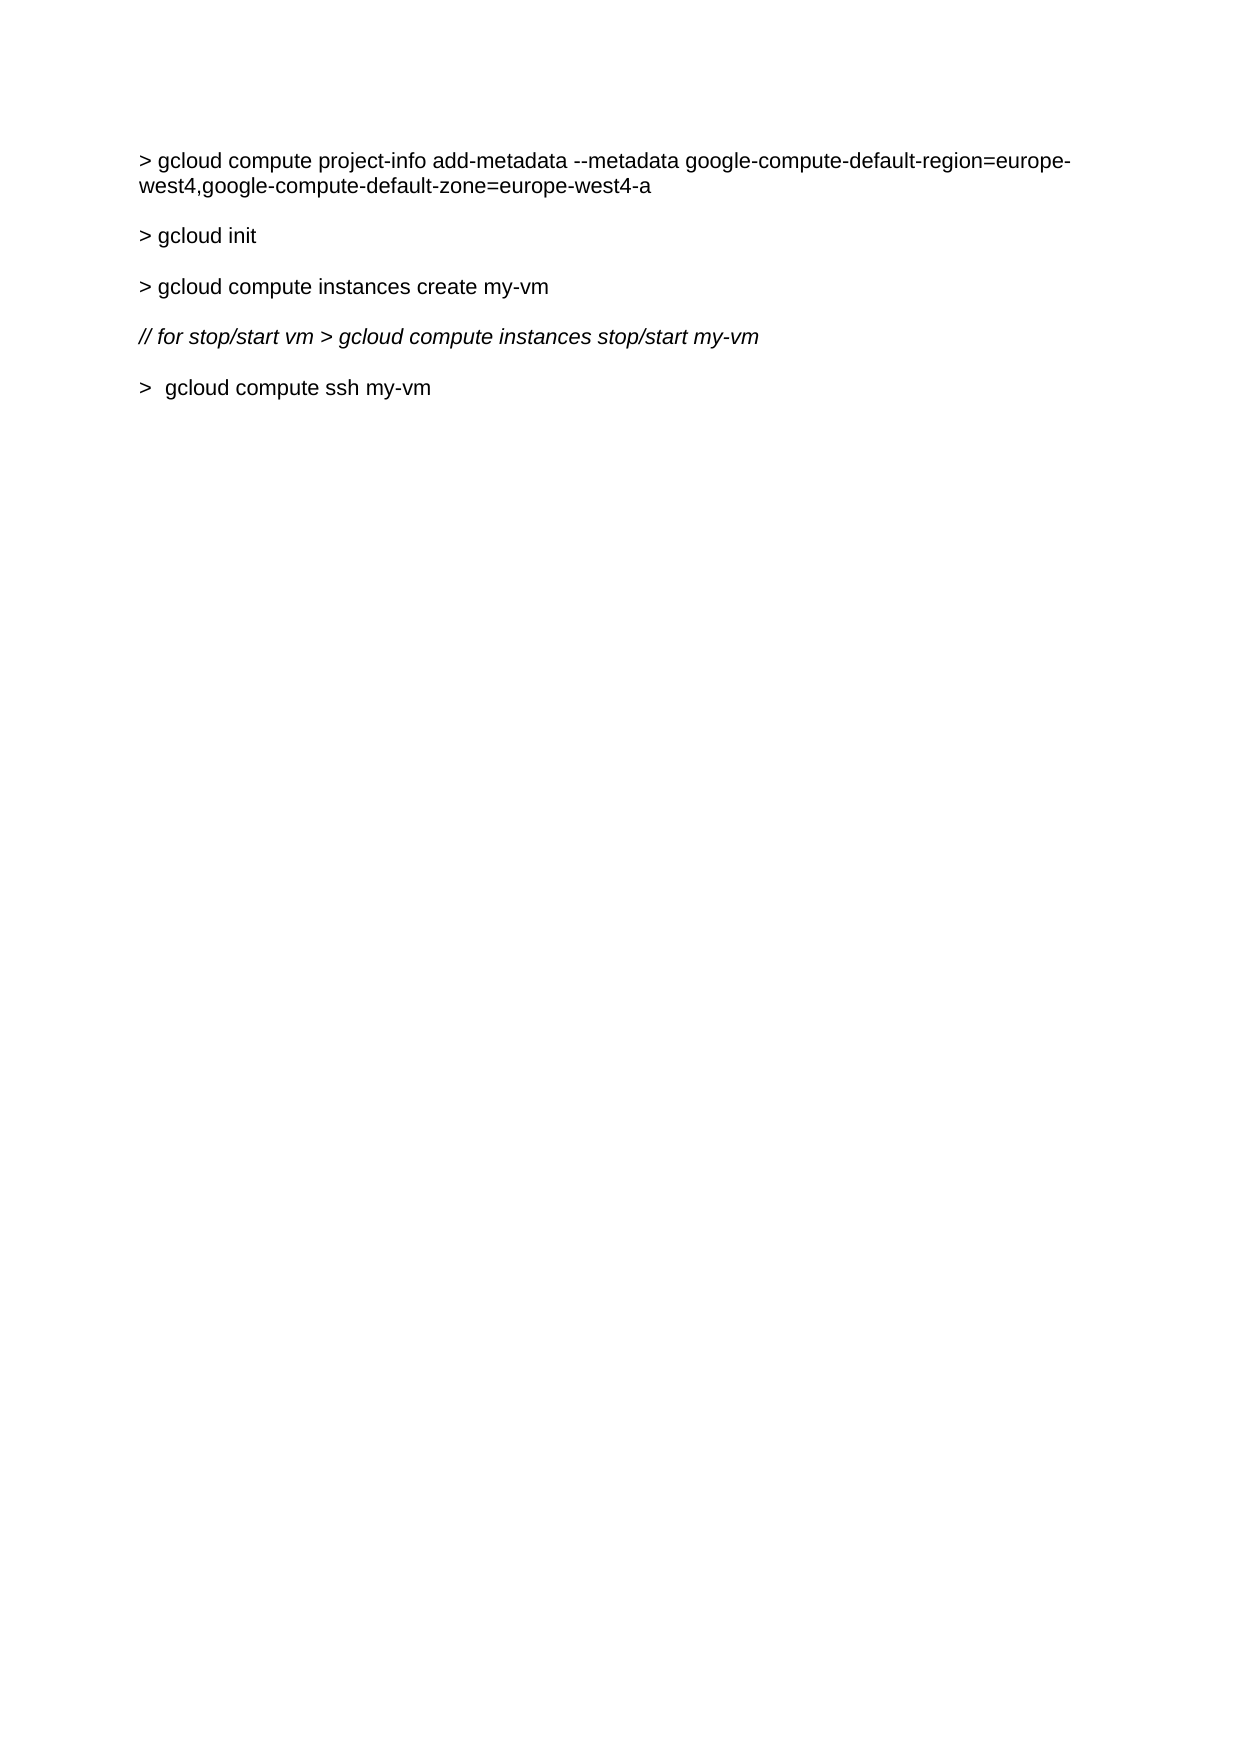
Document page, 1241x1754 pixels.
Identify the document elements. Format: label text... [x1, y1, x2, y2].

text > gcloud compute instances create my-vm [139, 274, 1101, 299]
text > gcloud compute ssh my-vm [139, 374, 1101, 400]
text // for stop/start vm > gcloud compute instances stop/start my-vm [139, 324, 1101, 349]
text > gcloud compute project-info add-metadata --metadata google-compute-default-region=europe-west4,google-compute-default-zone=europe-west4-a [139, 148, 1101, 198]
text > gcloud init [139, 223, 1101, 248]
